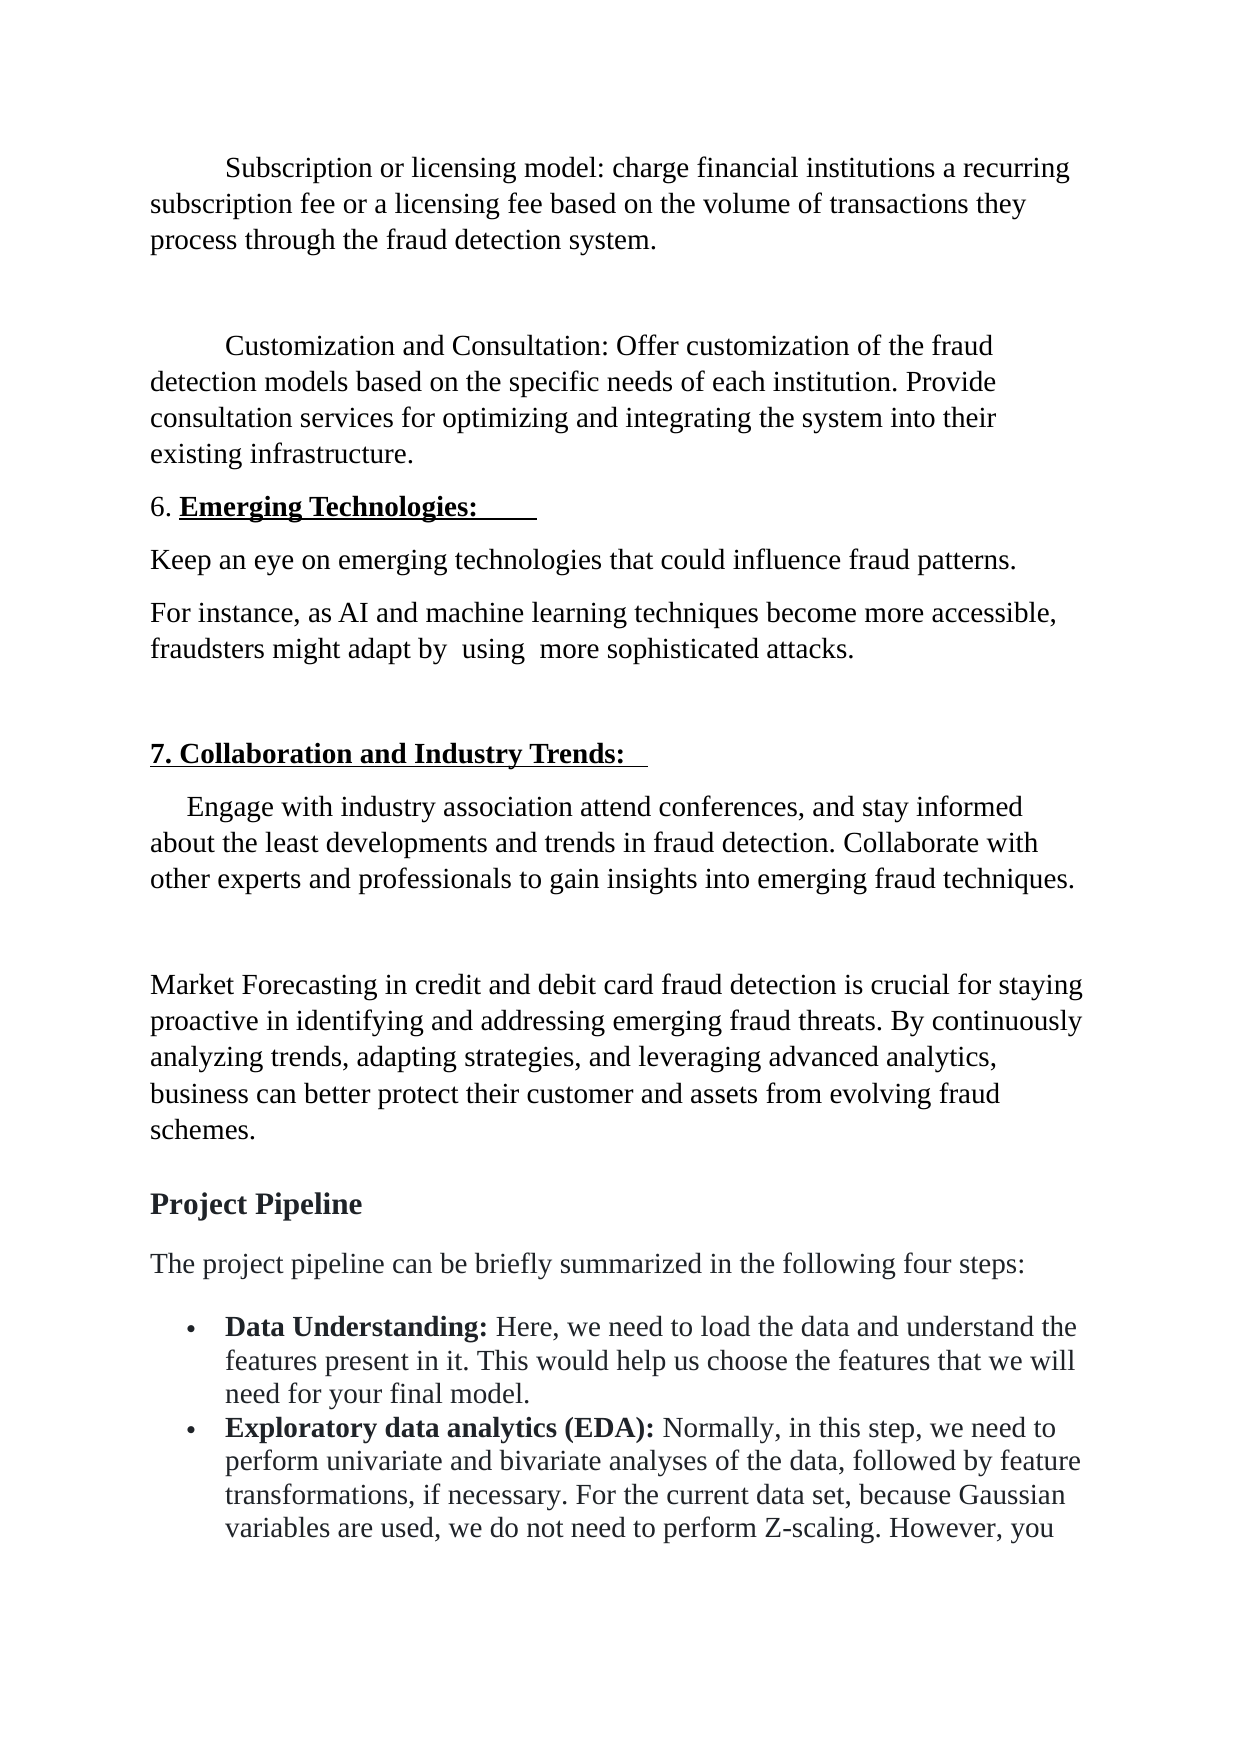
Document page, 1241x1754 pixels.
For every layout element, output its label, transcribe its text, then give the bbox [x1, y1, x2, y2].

text 7. Collaboration and Industry Trends: [150, 737, 1090, 770]
text For instance, as AI and machine learning techniques become more accessible, fraudsters might adapt by using more sophisticated attacks. [150, 595, 1090, 664]
text Customization and Consultation: Offer customization of the fraud detection models based on the specific needs of each institution. Provide consultation services for optimizing and integrating the system into their existing infrastructure. [150, 328, 1090, 470]
text Engage with industry association attend conferences, and stay informed about the least developments and trends in fraud detection. Collaborate with other experts and professionals to gain insights into emerging fraud techniques. [150, 789, 1090, 895]
text Keep an eye on emerging technologies that could influence fraud patterns. [150, 542, 1090, 576]
text 6. Emerging Technologies: [150, 489, 1090, 523]
text Subscription or licensing model: charge financial institutions a recurring subscription fee or a licensing fee based on the volume of transactions they process through the fraud detection system. [150, 150, 1090, 256]
text Market Forecasting in credit and debit card fraud detection is crucial for staying proactive in identifying and addressing emerging fraud threats. By continuously analyzing trends, adapting strategies, and leveraging advanced analytics, business can better protect their customer and assets from evolving fraud schemes. [150, 967, 1090, 1145]
text The project pipeline can be briefly summarized in the following four steps: [150, 1246, 1090, 1280]
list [187, 1410, 1090, 1544]
text Project Pipeline [150, 1186, 1090, 1221]
list Data Understanding: Here, we need to load the data and understand the features present in it. This would help us choose the features that we will need for your final model. [187, 1309, 1090, 1410]
